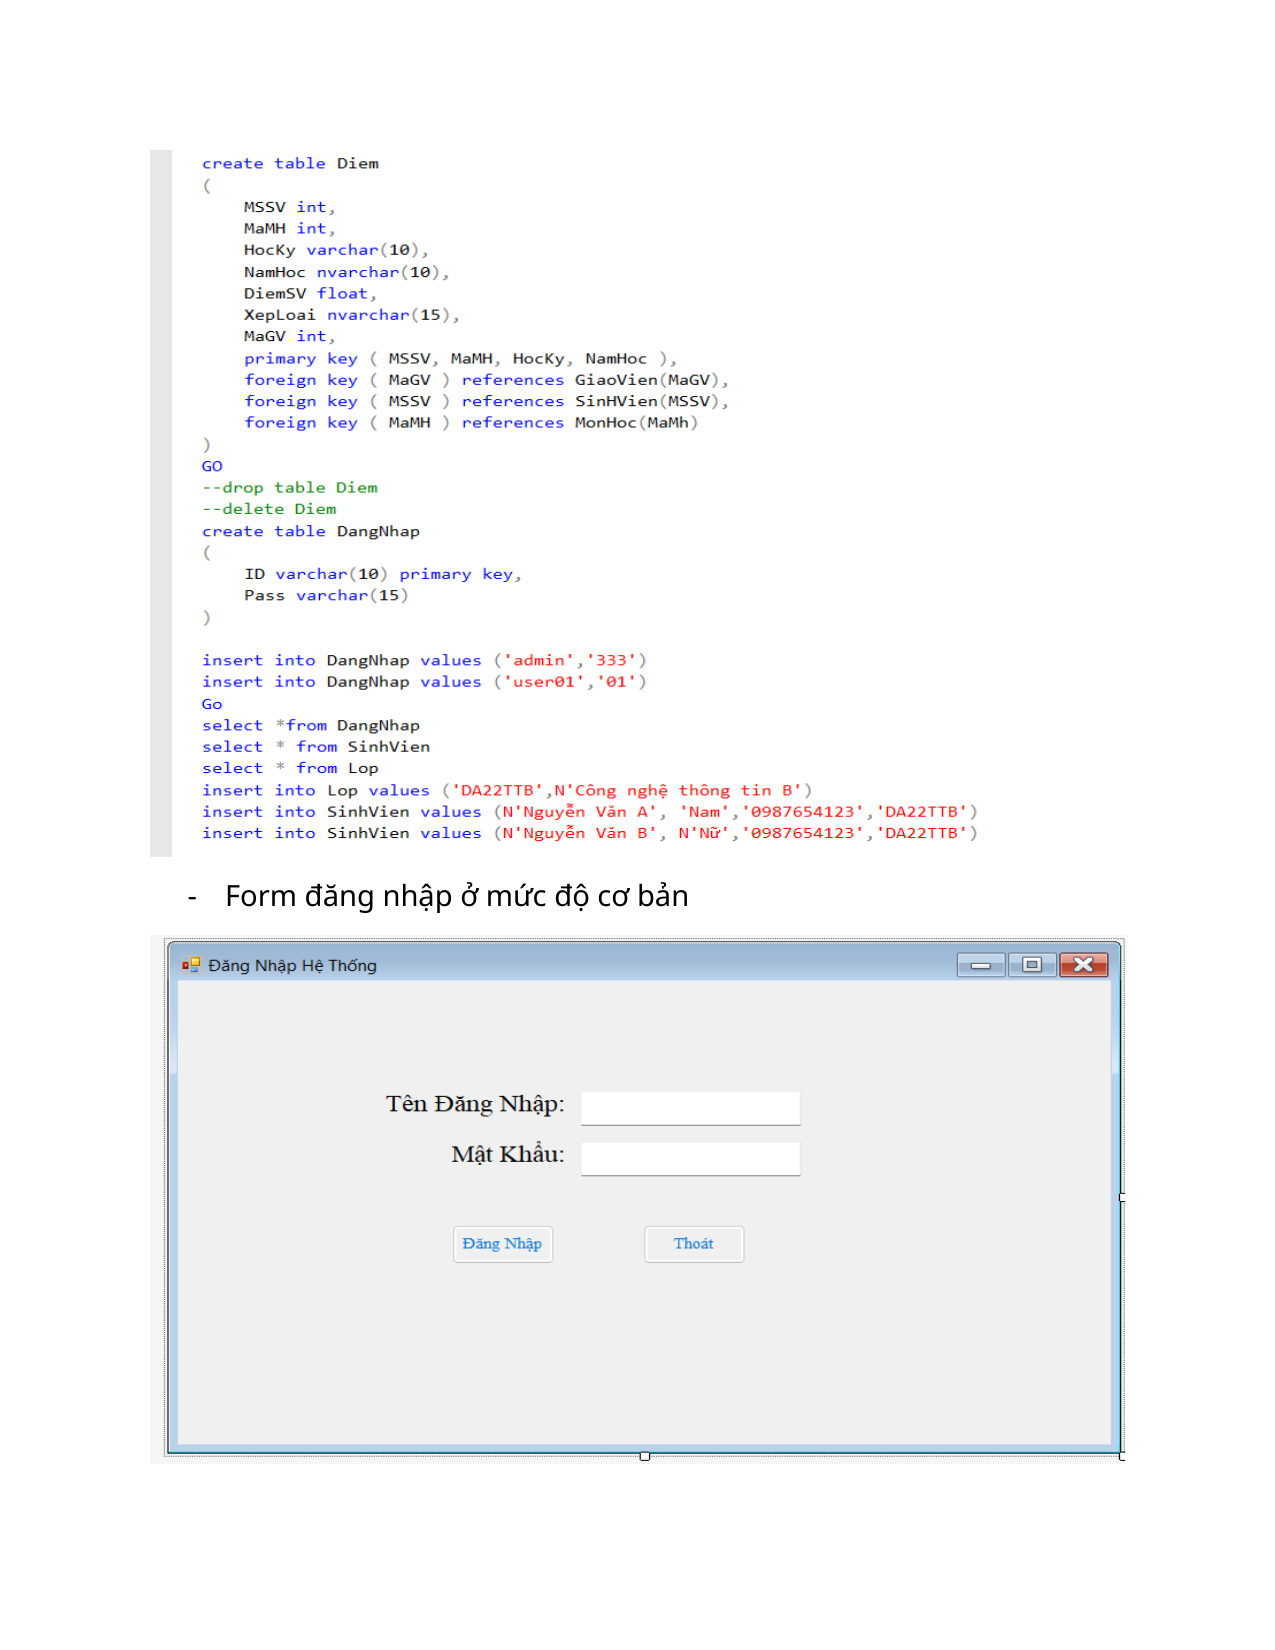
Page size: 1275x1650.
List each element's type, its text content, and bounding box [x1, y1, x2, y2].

picture [150, 150, 1125, 857]
list Form đăng nhập ở mức độ cơ bản [187, 875, 1125, 915]
picture [150, 935, 1125, 1464]
